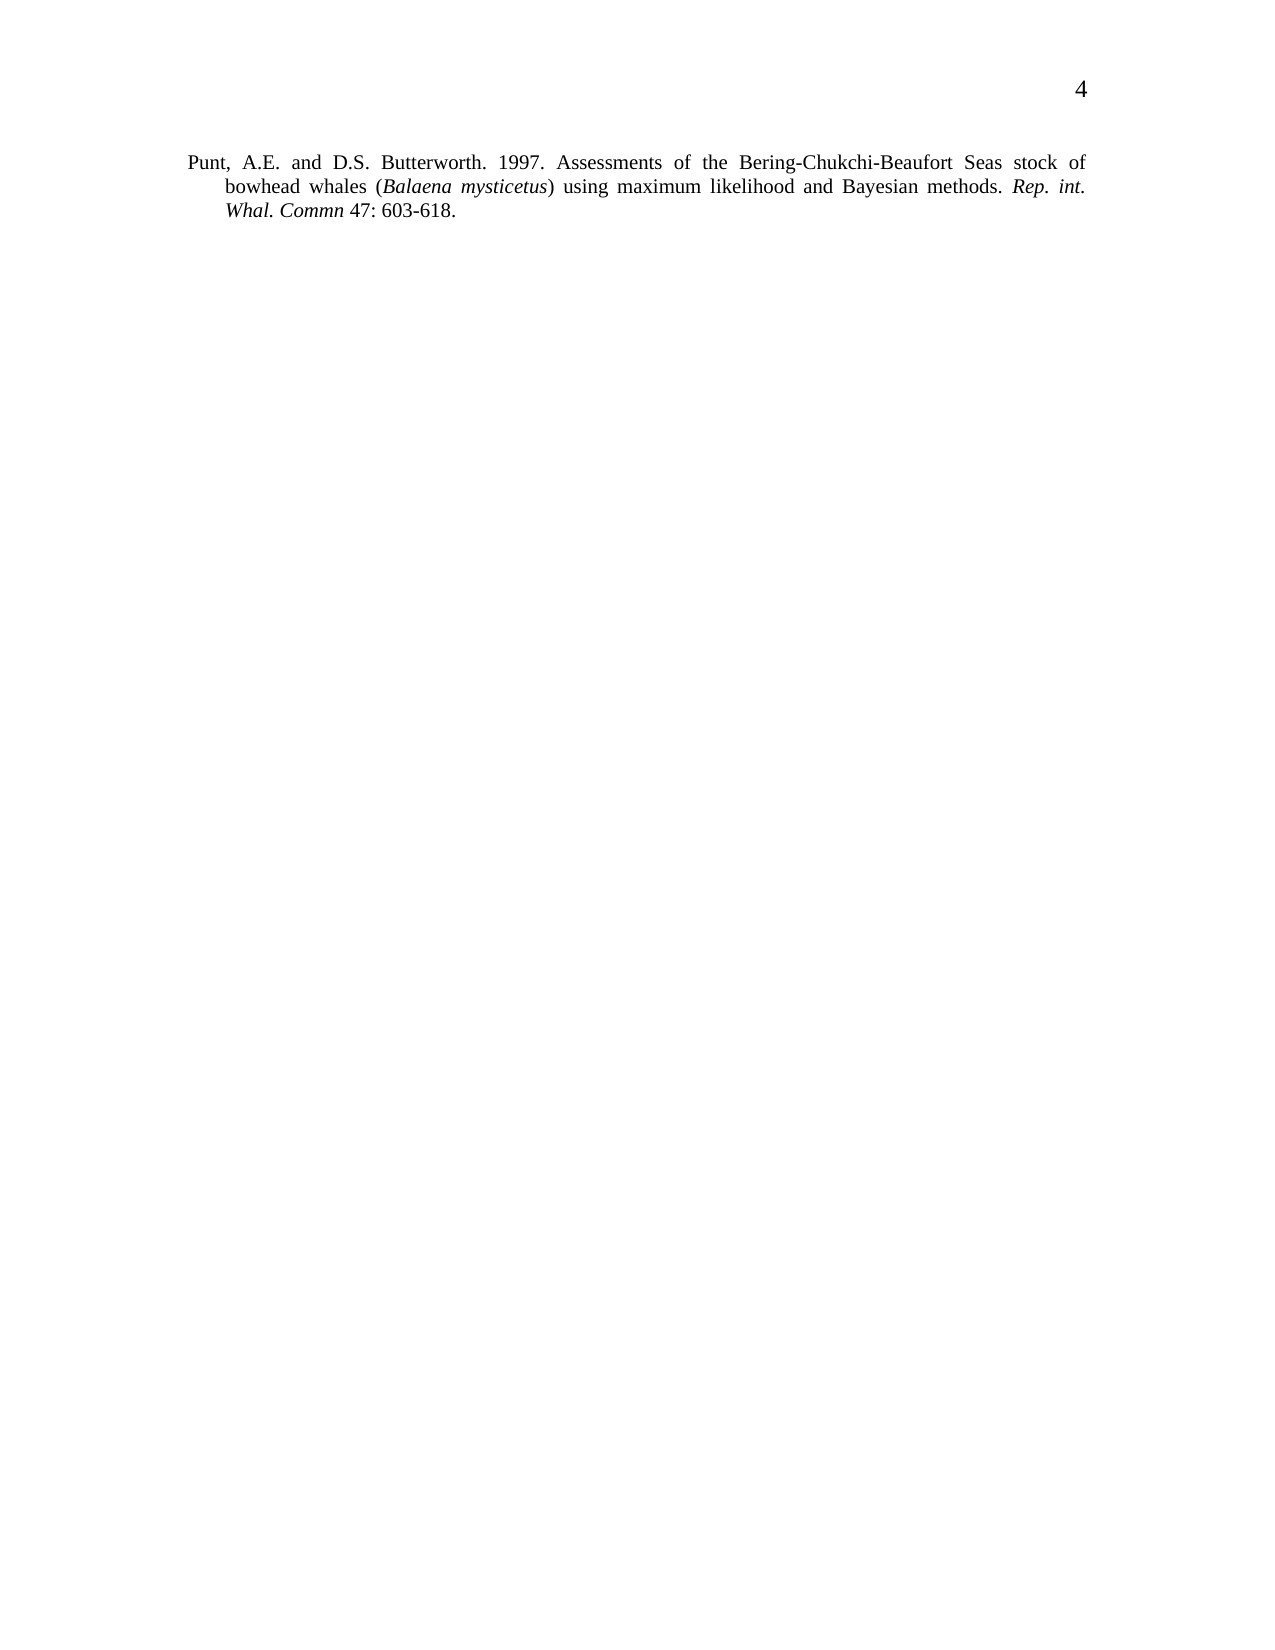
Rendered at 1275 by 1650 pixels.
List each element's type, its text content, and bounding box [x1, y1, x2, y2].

text Punt, A.E. and D.S. Butterworth. 1997. Assessments of the stock of bowhead whales (Balaena mysticetus) using maximum likelihood and Bayesian methods. Rep. int. Whal. Commn 47: 603-618. [187, 150, 1087, 222]
